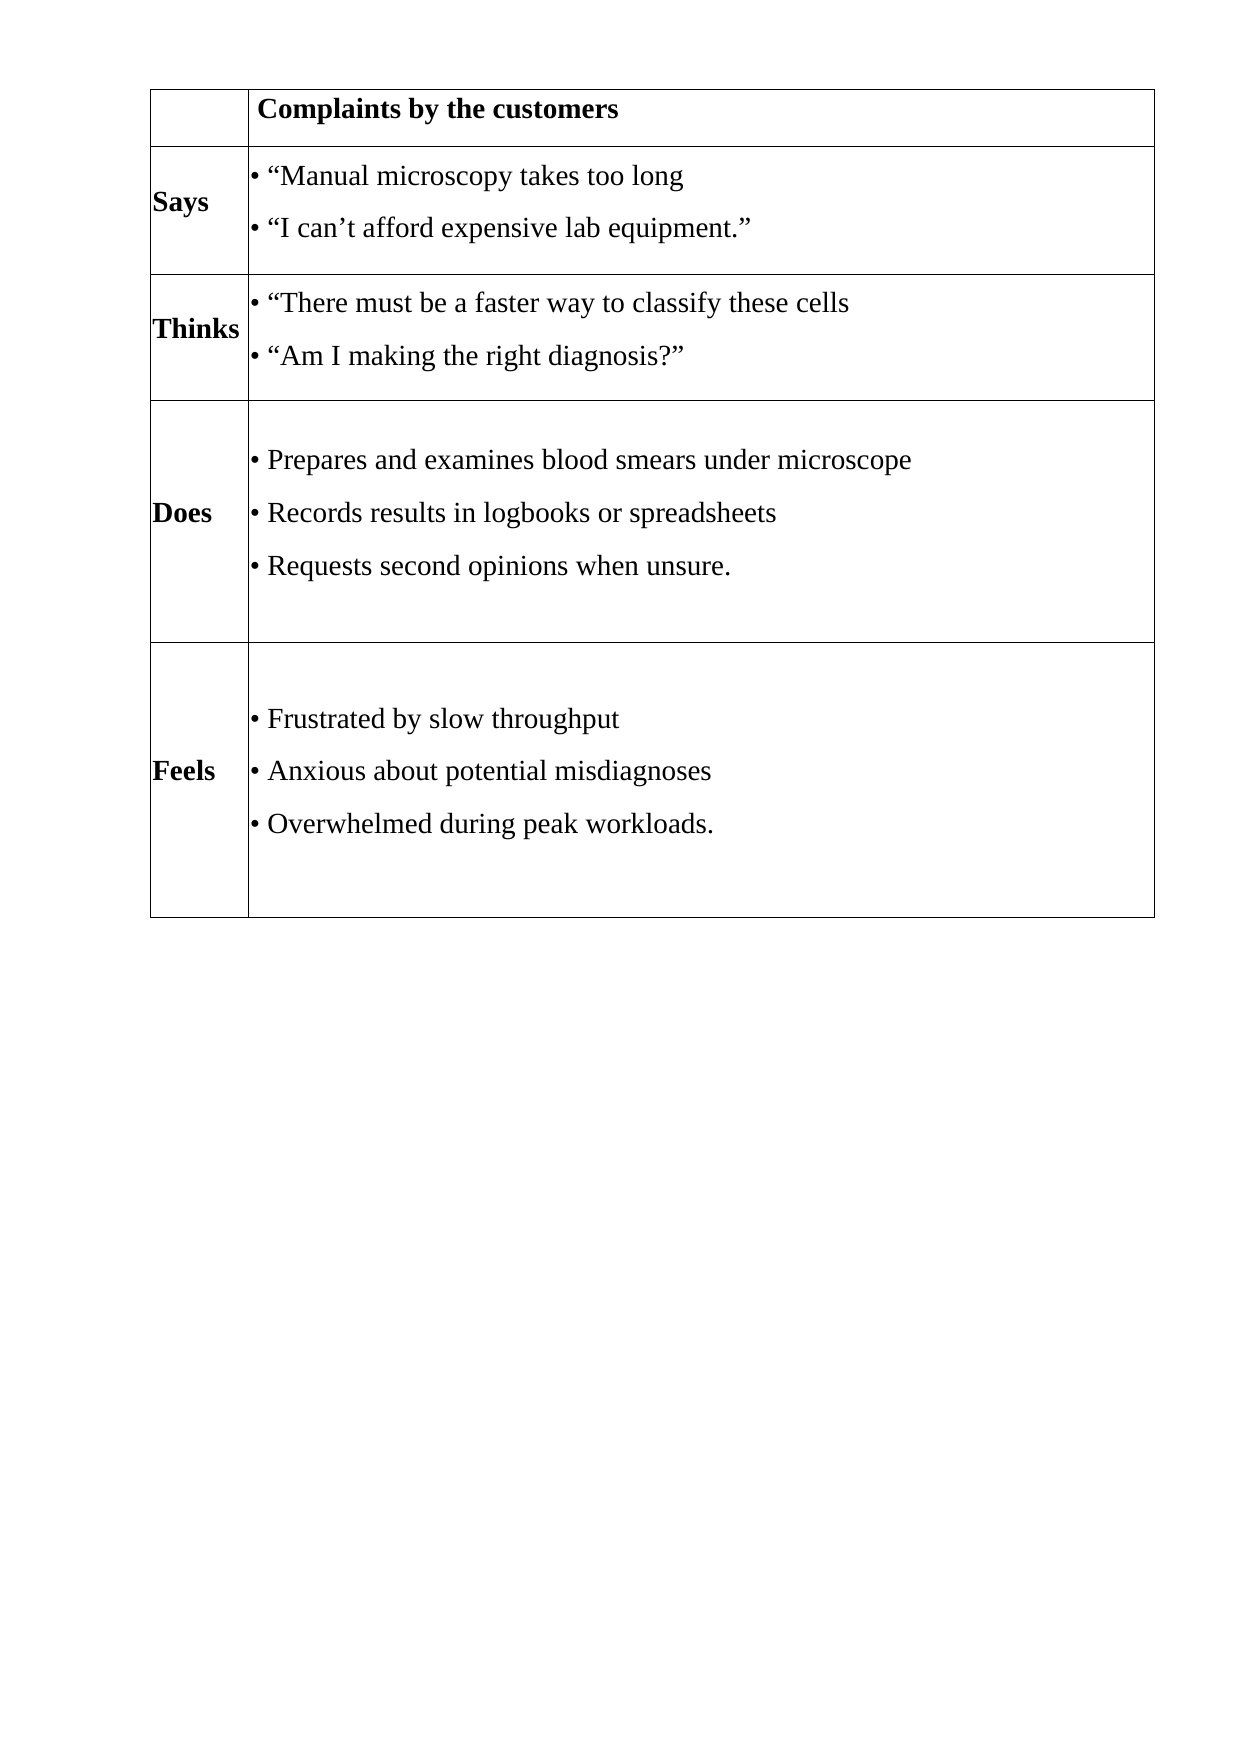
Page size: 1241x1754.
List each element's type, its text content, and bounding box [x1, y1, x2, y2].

table_cell • “Manual microscopy takes too long • “I can’t afford expensive lab equipment.” [249, 147, 1154, 274]
table_header [151, 90, 248, 146]
table_cell Says [151, 147, 248, 274]
table_cell Thinks [151, 275, 248, 400]
table_cell • Frustrated by slow throughput • Anxious about potential misdiagnoses • Overwhelmed during peak workloads. [249, 643, 1154, 917]
table_cell Does [151, 401, 248, 642]
table_cell • “There must be a faster way to classify these cells • “Am I making the right diagnosis?” [249, 275, 1154, 400]
table_cell Feels [151, 643, 248, 917]
table_cell • Prepares and examines blood smears under microscope • Records results in logbooks or spreadsheets • Requests second opinions when unsure. [249, 401, 1154, 642]
table_header Complaints by the customers [249, 90, 1154, 146]
